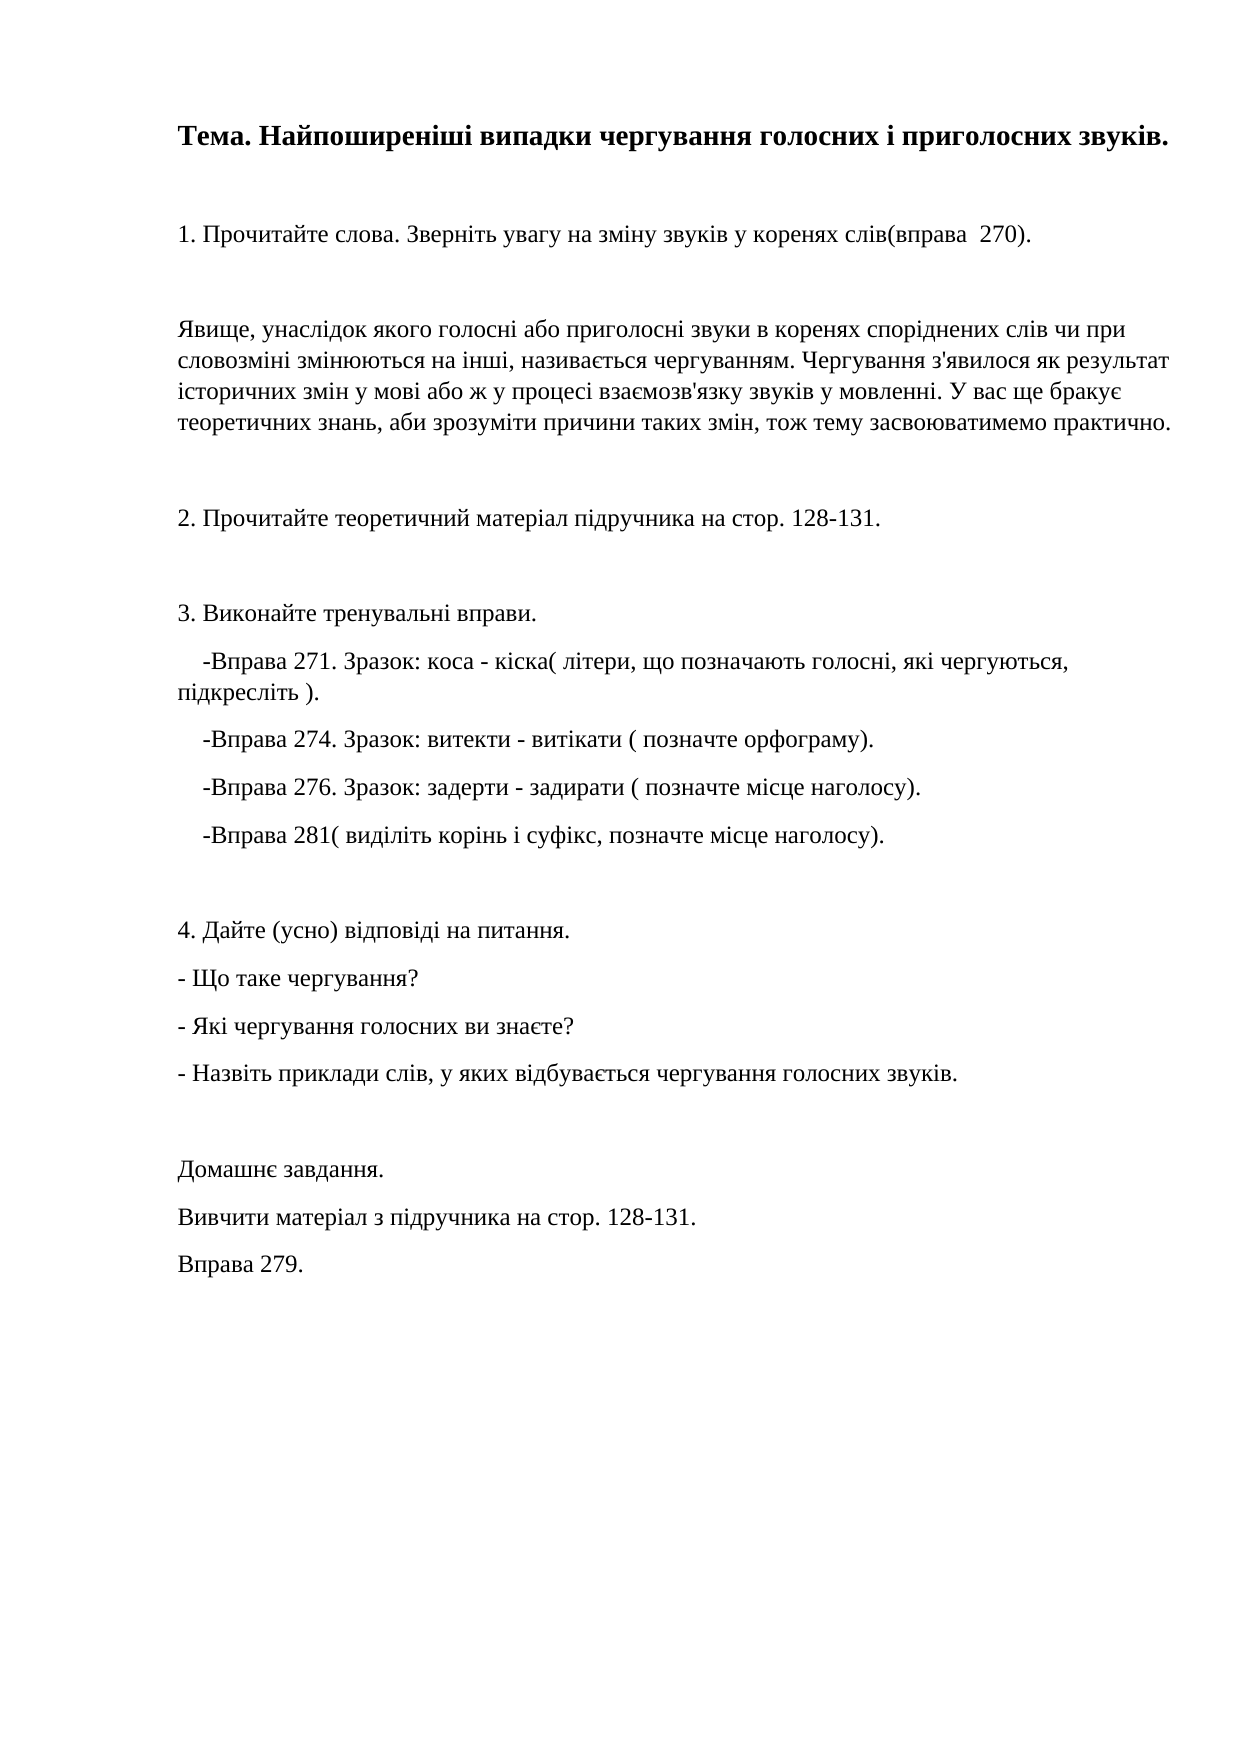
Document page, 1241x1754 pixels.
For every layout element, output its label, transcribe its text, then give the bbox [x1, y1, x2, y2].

text - Назвіть приклади слів, у яких відбувається чергування голосних звуків. [177, 1058, 1181, 1087]
text Тема. Найпоширеніші випадки чергування голосних і приголосних звуків. [177, 118, 1181, 152]
text 2. Прочитайте теоретичний матеріал підручника на стор. 128-131. [177, 503, 1181, 531]
text -Вправа 274. Зразок: витекти - витікати ( позначте орфограму). [177, 724, 1181, 753]
text Явище, унаслідок якого голосні або приголосні звуки в коренях споріднених слів чи при словозміні змінюються на інші, називається чергуванням. Чергування з'явилося як результат історичних змін у мові або ж у процесі взаємозв'язку звуків у мовленні. У вас ще бракує теоретичних знань, аби зрозуміти причини таких змін, тож тему засвоюватимемо практично. [177, 314, 1181, 436]
text 4. Дайте (усно) відповіді на питання. [177, 915, 1181, 944]
text -Вправа 281( виділіть корінь і суфікс, позначте місце наголосу). [177, 820, 1181, 849]
text 1. Прочитайте слова. Зверніть увагу на зміну звуків у коренях слів(вправа 270). [177, 219, 1181, 247]
text Вправа 279. [177, 1249, 1181, 1278]
text Вивчити матеріал з підручника на стор. 128-131. [177, 1202, 1181, 1230]
text -Вправа 276. Зразок: задерти - задирати ( позначте місце наголосу). [177, 772, 1181, 801]
text - Що таке чергування? [177, 963, 1181, 992]
text Домашнє завдання. [177, 1154, 1181, 1183]
text - Які чергування голосних ви знаєте? [177, 1011, 1181, 1039]
text 3. Виконайте тренувальні вправи. [177, 598, 1181, 627]
text -Вправа 271. Зразок: коса - кіска( літери, що позначають голосні, які чергуються, підкресліть ). [177, 646, 1181, 706]
